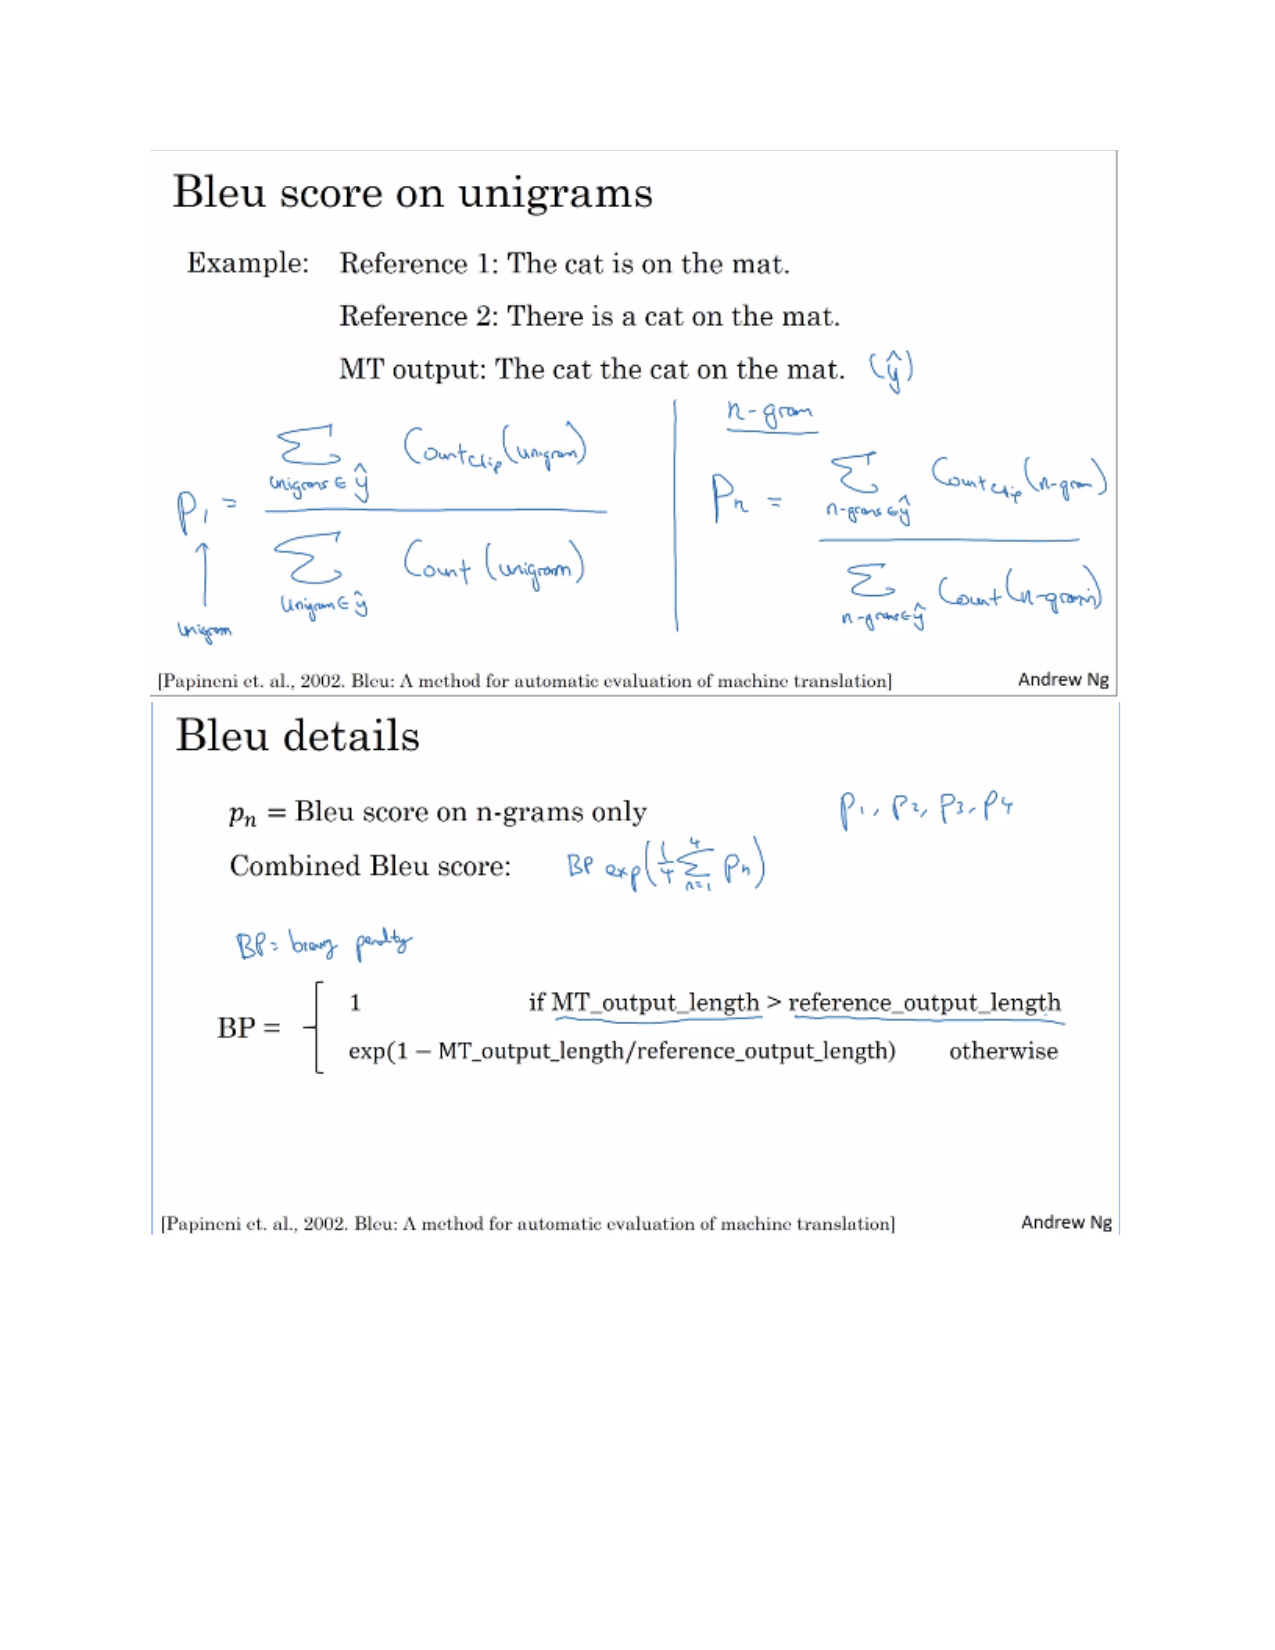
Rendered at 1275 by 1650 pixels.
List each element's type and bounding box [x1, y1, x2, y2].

picture [150, 702, 1121, 1235]
picture [150, 150, 1121, 700]
